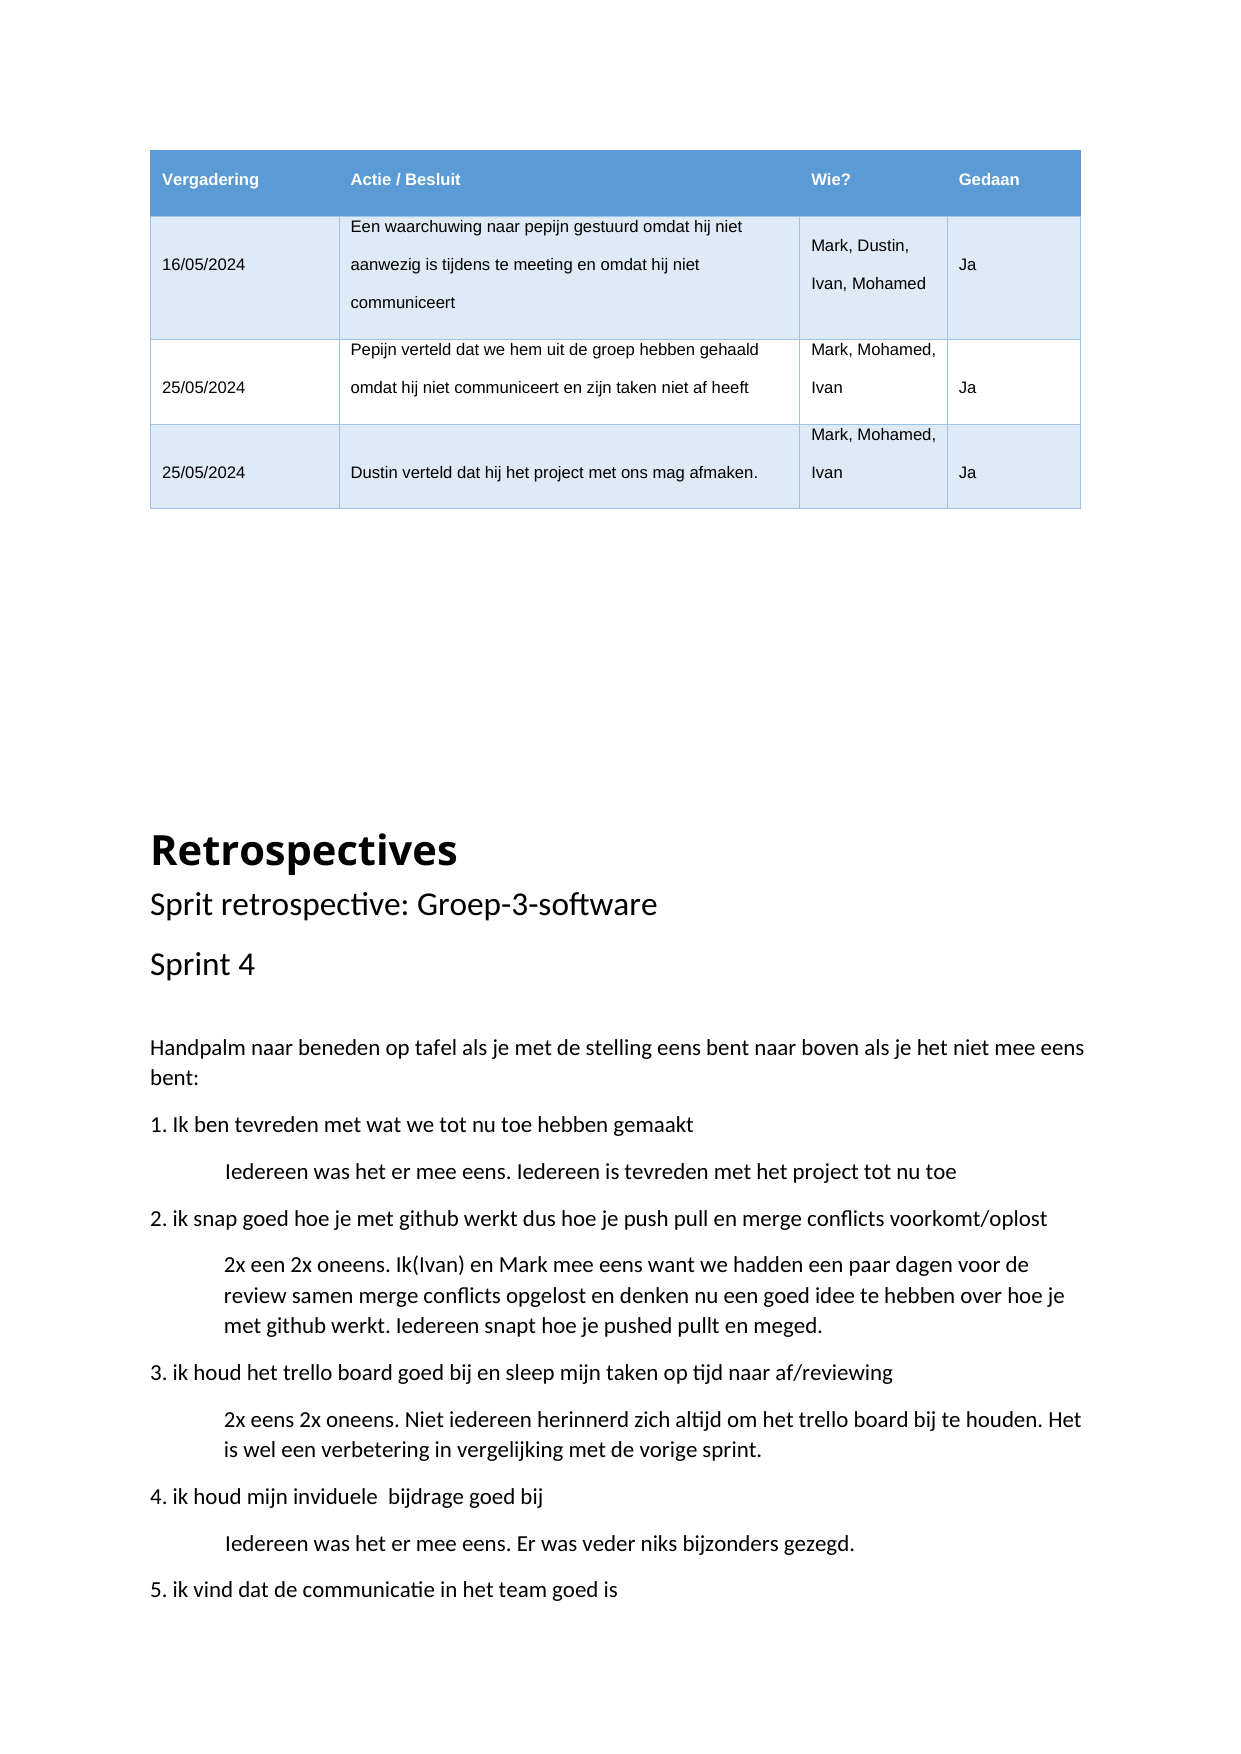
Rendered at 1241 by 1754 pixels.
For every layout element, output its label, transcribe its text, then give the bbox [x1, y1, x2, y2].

table_cell Pepijn verteld dat we hem uit de groep hebben gehaald omdat hij niet communiceert en zijn taken niet af heeft [340, 340, 799, 423]
text 1. Ik ben tevreden met wat we tot nu toe hebben gemaakt [150, 1110, 1090, 1138]
table_header Wie? [800, 151, 947, 216]
table_cell Ja [948, 340, 1080, 423]
text Sprint 4 [150, 943, 1090, 1014]
table_header Gedaan [948, 151, 1080, 216]
subtitle Retrospectives [150, 821, 1090, 878]
text 2. ik snap goed hoe je met github werkt dus hoe je push pull en merge conflicts voorkomt/oplost [150, 1204, 1090, 1232]
text Handpalm naar beneden op tafel als je met de stelling eens bent naar boven als je het niet mee eens bent: [150, 1033, 1090, 1091]
table_cell Ja [948, 217, 1080, 339]
table_cell Ja [948, 425, 1080, 508]
text Sprit retrospective: Groep-3-software [150, 882, 1090, 923]
text Iedereen was het er mee eens. Iedereen is tevreden met het project tot nu toe [150, 1157, 1090, 1185]
table_cell Mark, Mohamed, Ivan [800, 340, 947, 423]
table_cell Dustin verteld dat hij het project met ons mag afmaken. [340, 425, 799, 508]
text 3. ik houd het trello board goed bij en sleep mijn taken op tijd naar af/reviewing [150, 1358, 1090, 1386]
table_cell 25/05/2024 [151, 340, 339, 423]
table_cell 16/05/2024 [151, 217, 339, 339]
table_cell Mark, Dustin, Ivan, Mohamed [800, 217, 947, 339]
table_header Actie / Besluit [340, 151, 799, 216]
table_cell Mark, Mohamed, Ivan [800, 425, 947, 508]
text 4. ik houd mijn inviduele bijdrage goed bij [150, 1482, 1090, 1510]
table_cell Een waarchuwing naar pepijn gestuurd omdat hij niet aanwezig is tijdens te meeting en omdat hij niet communiceert [340, 217, 799, 339]
text 5. ik vind dat de communicatie in het team goed is [150, 1576, 1090, 1604]
text Iedereen was het er mee eens. Er was veder niks bijzonders gezegd. [150, 1529, 1090, 1557]
table_cell 25/05/2024 [151, 425, 339, 508]
table_header Vergadering [151, 151, 339, 216]
